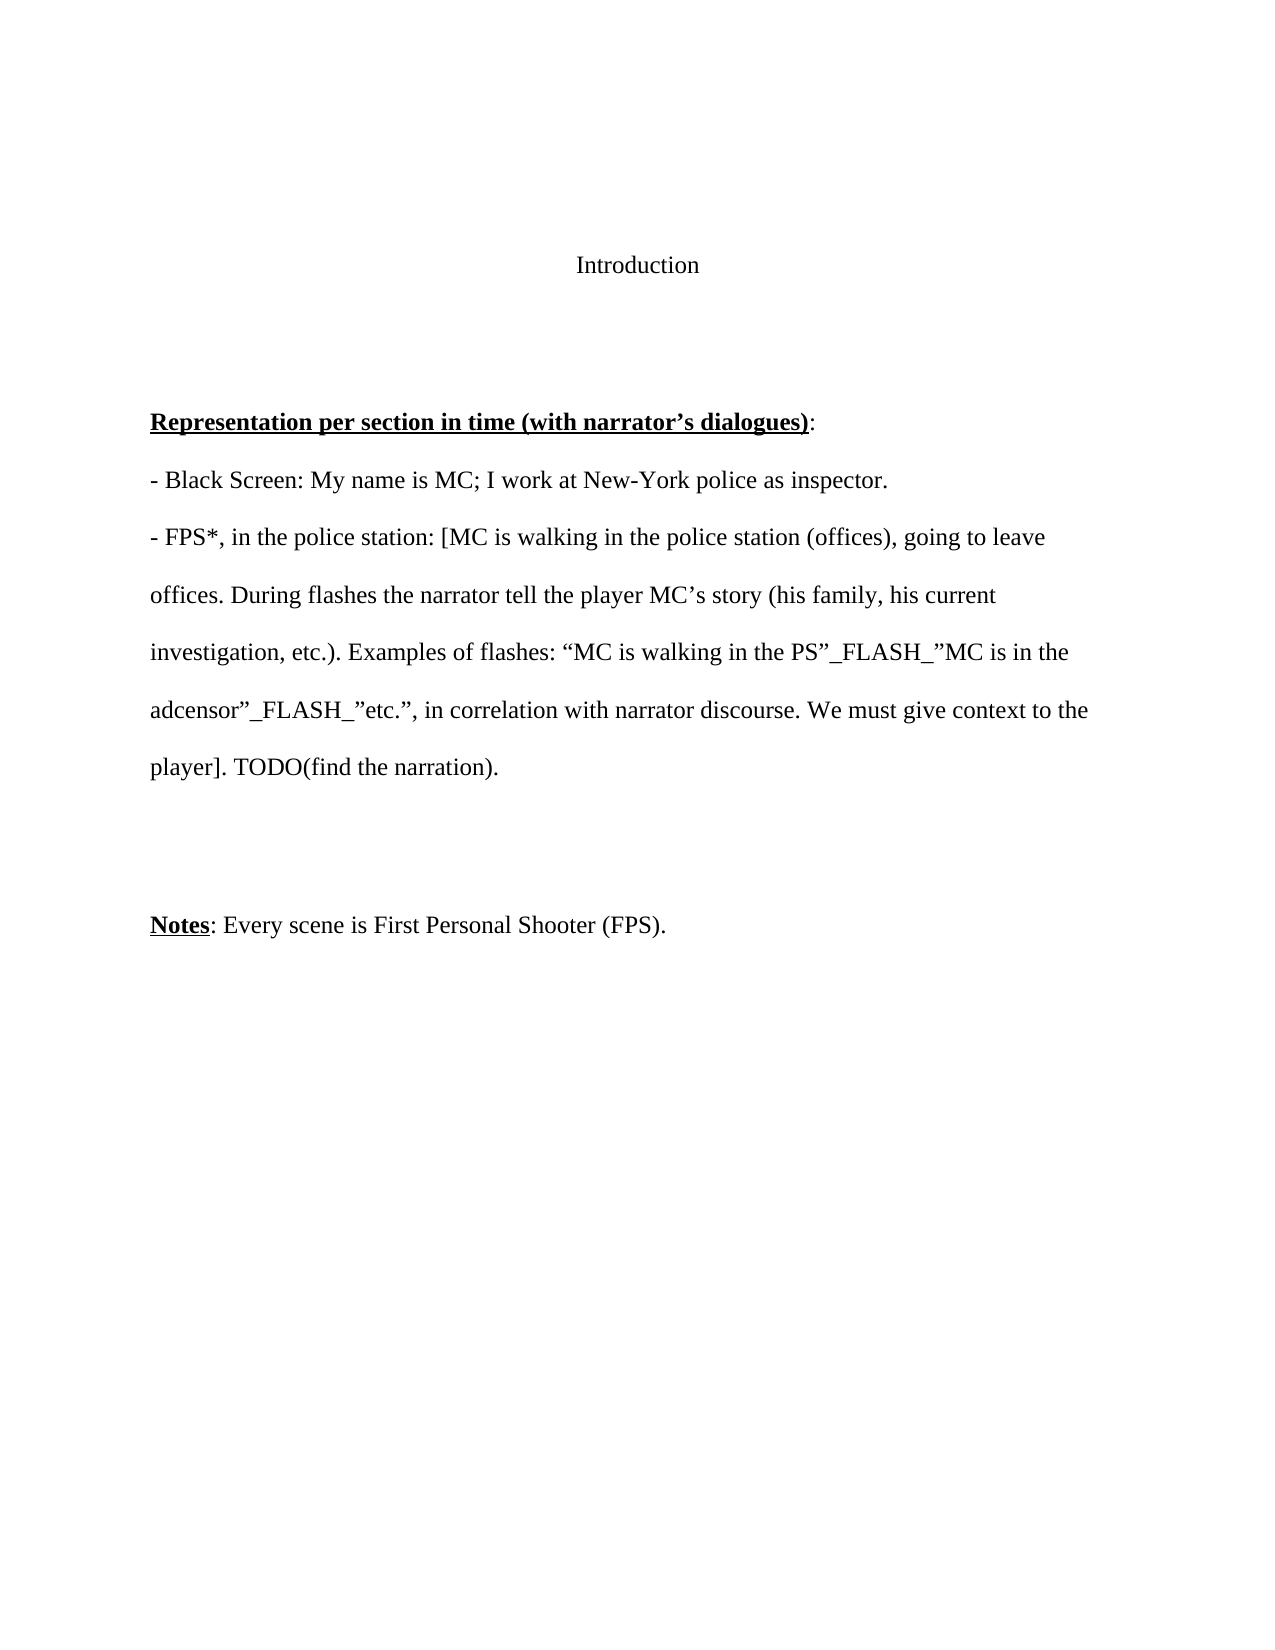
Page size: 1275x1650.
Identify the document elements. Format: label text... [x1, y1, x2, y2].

text Representation per section in time (with narrator’s dialogues): - Black Screen: My name is MC; I work at New-York police as inspector. - FPS*, in the police station: [MC is walking in the police station (offices), going to leave offices. During flashes the narrator tell the player MC’s story (his family, his current investigation, etc.). Examples of flashes: “MC is walking in the PS”_FLASH_”MC is in the adcensor”_FLASH_”etc.”, in correlation with narrator discourse. We must give context to the player]. TODO(find the narration). [150, 407, 1125, 781]
text Notes: Every scene is First Personal Shooter (FPS). [150, 910, 1125, 939]
text Introduction [150, 250, 1125, 279]
